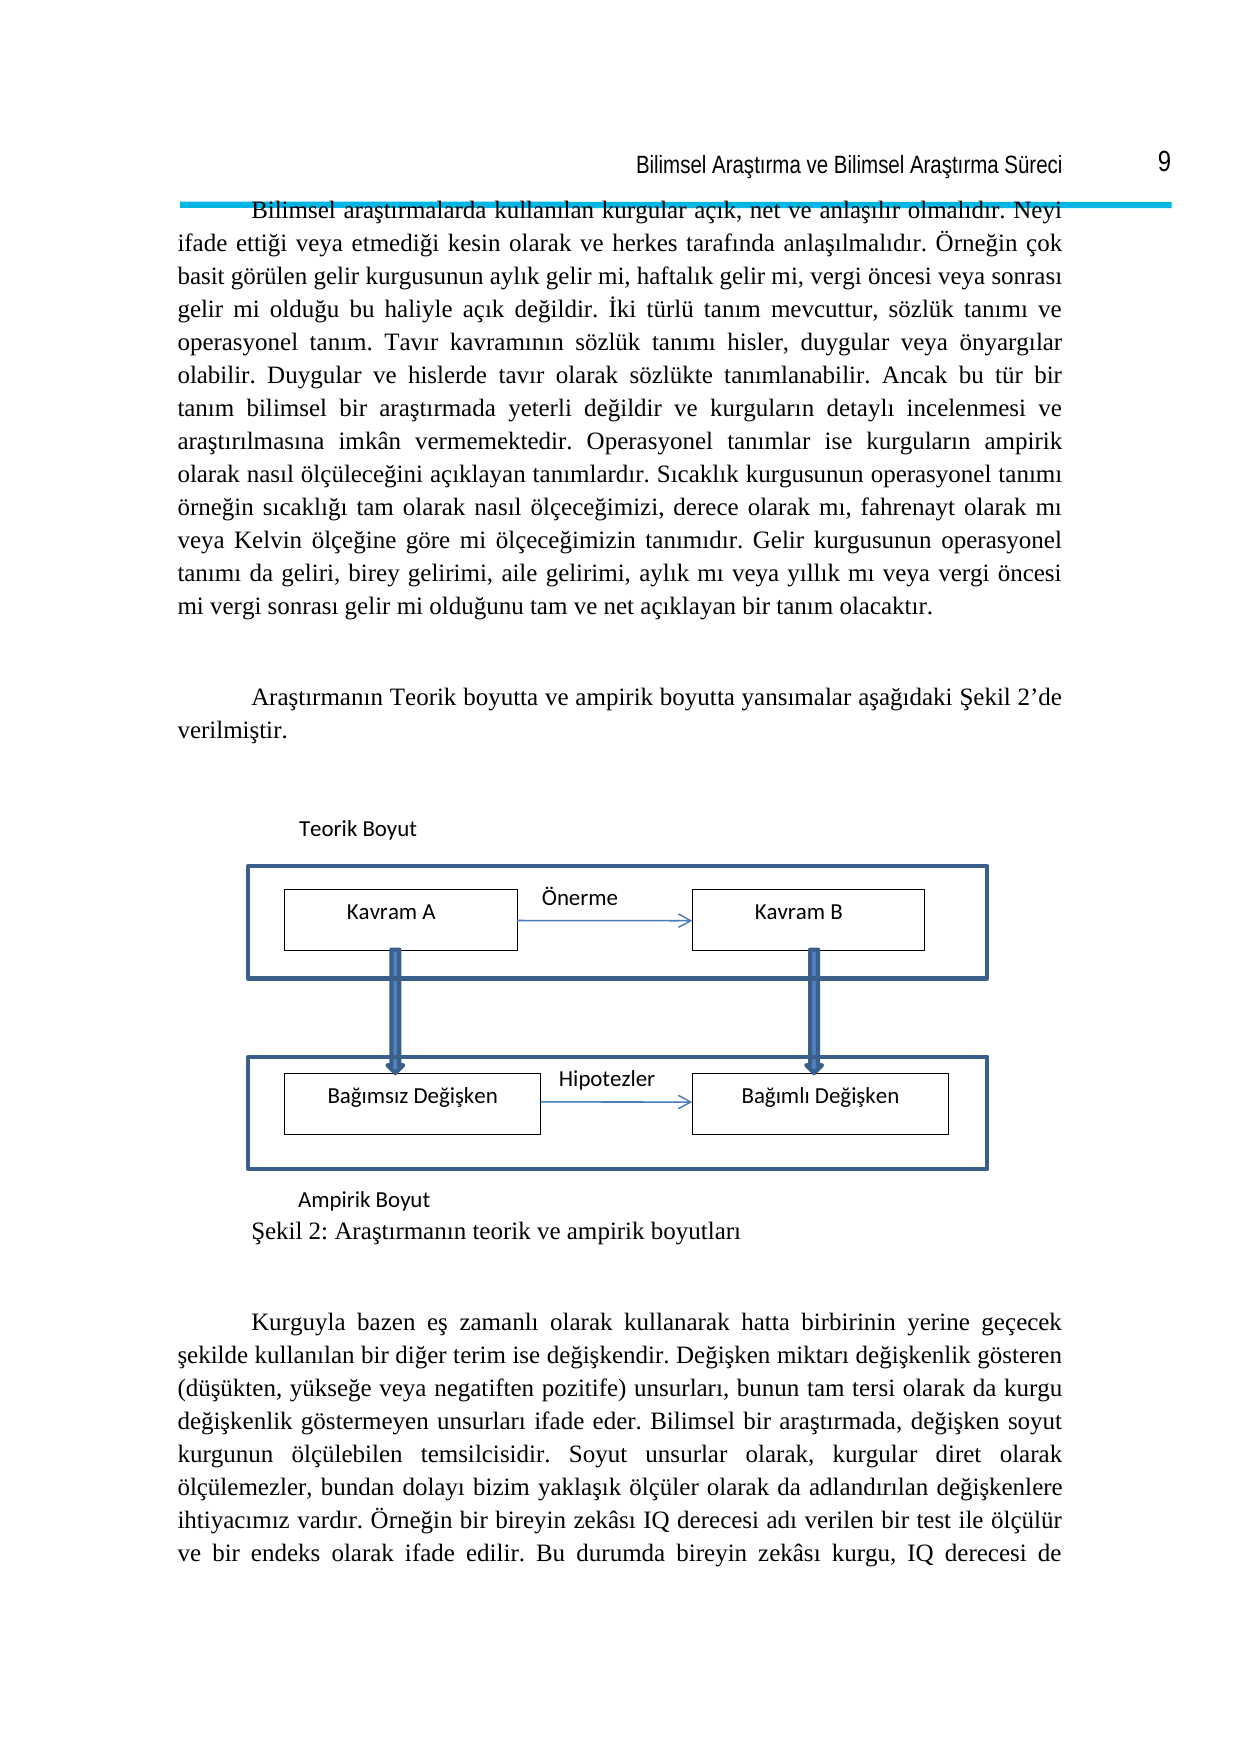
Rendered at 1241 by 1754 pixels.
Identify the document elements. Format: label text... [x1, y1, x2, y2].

text Araştırmanın Teorik boyutta ve ampirik boyutta yansımalar aşağıdaki Şekil 2’de verilmiştir. [177, 682, 1063, 744]
text Şekil 2: Araştırmanın teorik ve ampirik boyutları [177, 1216, 1063, 1245]
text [177, 1307, 1063, 1567]
text Bilimsel araştırmalarda kullanılan kurgular açık, net ve anlaşılır olmalıdır. Neyi ifade ettiği veya etmediği kesin olarak ve herkes tarafında anlaşılmalıdır. Örneğin çok basit görülen gelir kurgusunun aylık gelir mi, haftalık gelir mi, vergi öncesi veya sonrası gelir mi olduğu bu haliyle açık değildir. İki türlü tanım mevcuttur, sözlük tanımı ve operasyonel tanım. Tavır kavramının sözlük tanımı hisler, duygular veya önyargılar olabilir. Duygular ve hislerde tavır olarak sözlükte tanımlanabilir. Ancak bu tür bir tanım bilimsel bir araştırmada yeterli değildir ve kurguların detaylı incelenmesi ve araştırılmasına imkân vermemektedir. Operasyonel tanımlar ise kurguların ampirik olarak nasıl ölçüleceğini açıklayan tanımlardır. Sıcaklık kurgusunun operasyonel tanımı örneğin sıcaklığı tam olarak nasıl ölçeceğimizi, derece olarak mı, fahrenayt olarak mı veya Kelvin ölçeğine göre mi ölçeceğimizin tanımıdır. Gelir kurgusunun operasyonel tanımı da geliri, birey gelirimi, aile gelirimi, aylık mı veya yıllık mı veya vergi öncesi mi vergi sonrası gelir mi olduğunu tam ve net açıklayan bir tanım olacaktır. [177, 195, 1063, 620]
